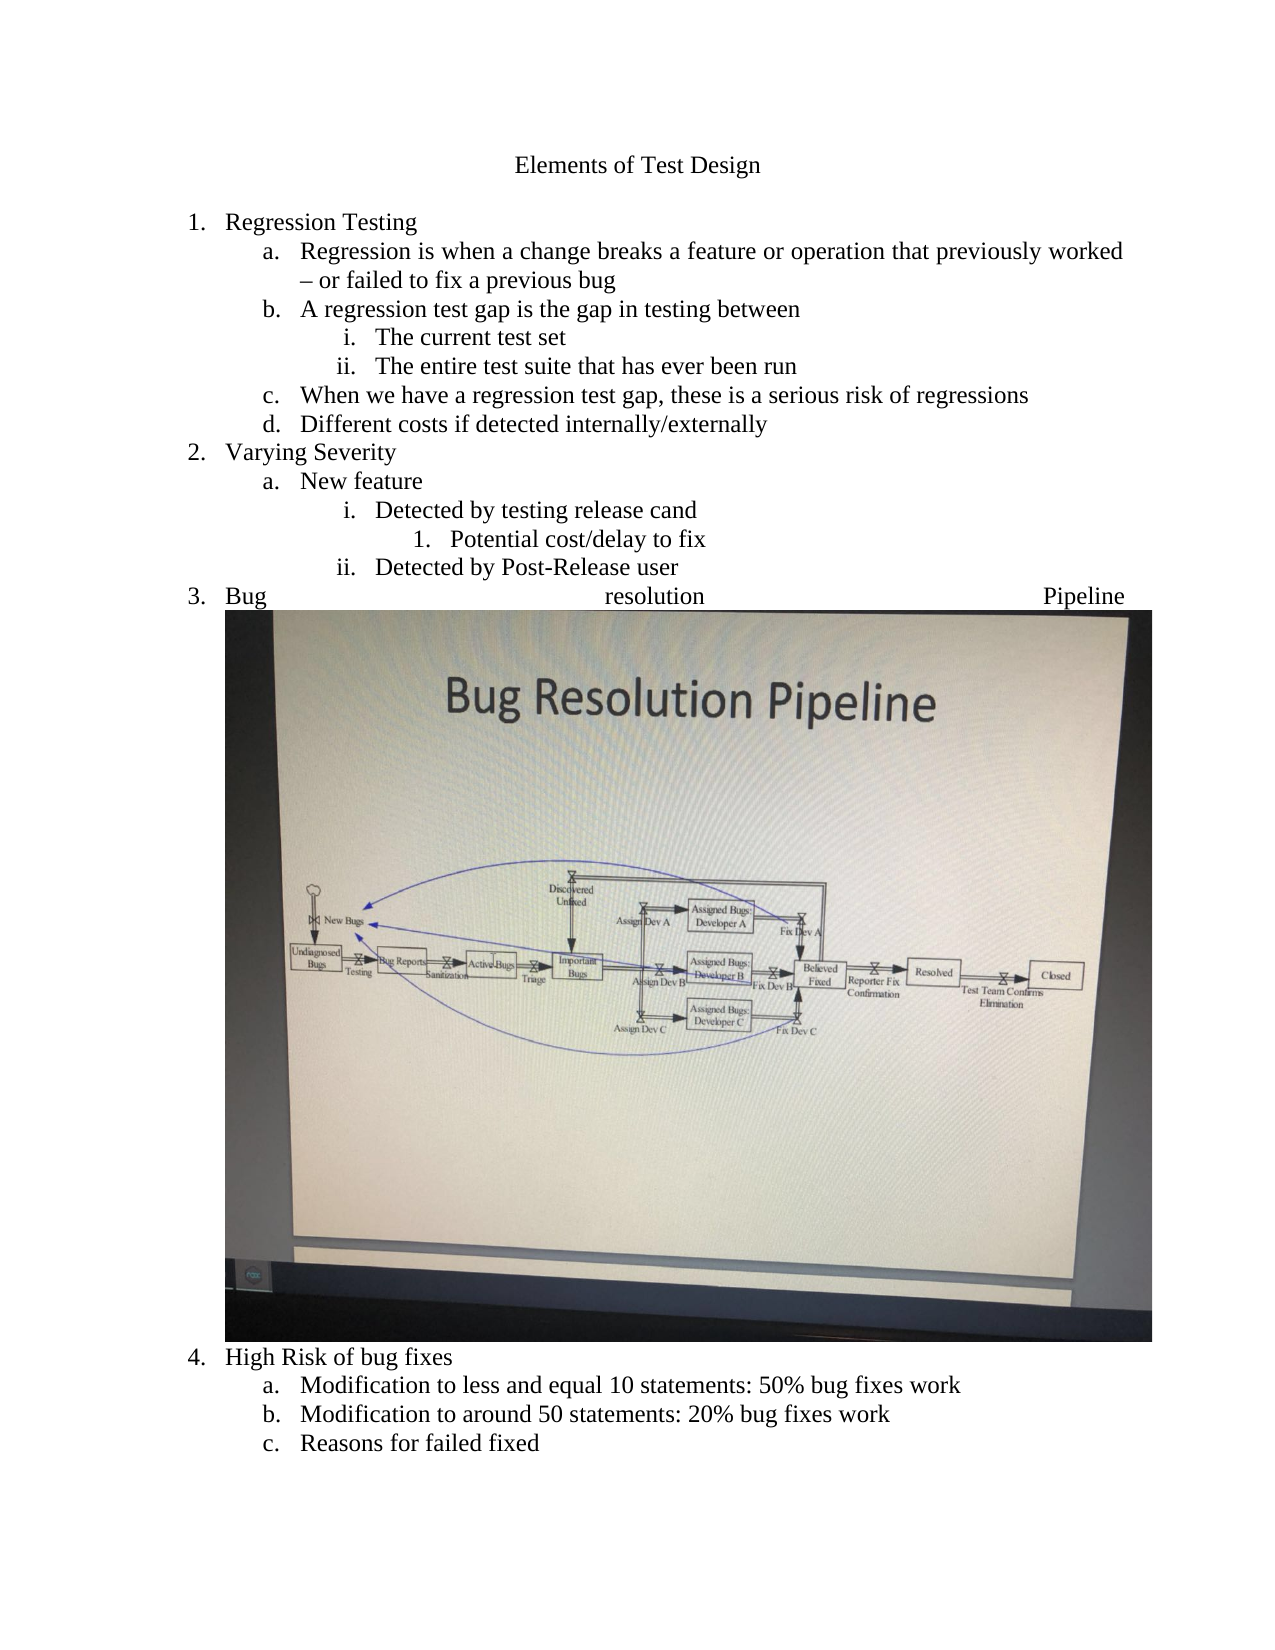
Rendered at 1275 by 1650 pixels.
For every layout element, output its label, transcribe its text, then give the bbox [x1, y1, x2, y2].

list The current test set [356, 322, 1125, 351]
list The entire test suite that has ever been run [356, 351, 1125, 380]
text Elements of Test Design [150, 150, 1125, 179]
list High Risk of bug fixes [187, 1342, 1125, 1370]
picture [225, 610, 1153, 1342]
list Detected by Post-Release user [356, 552, 1125, 581]
list Detected by testing release cand [356, 495, 1125, 524]
list Reasons for failed fixed [262, 1428, 1125, 1457]
list Regression is when a change breaks a feature or operation that previously worked – or failed to fix a previous bug [262, 236, 1125, 294]
list Regression Testing [187, 207, 1125, 236]
list Modification to less and equal 10 statements: 50% bug fixes work [262, 1370, 1125, 1399]
list Potential cost/delay to fix [412, 524, 1125, 552]
list Varying Severity [187, 437, 1125, 466]
list New feature [262, 466, 1125, 495]
list When we have a regression test gap, these is a serious risk of regressions [262, 380, 1125, 409]
list A regression test gap is the gap in testing between [262, 294, 1125, 322]
list Different costs if detected internally/externally [262, 409, 1125, 437]
list Modification to around 50 statements: 20% bug fixes work [262, 1399, 1125, 1428]
